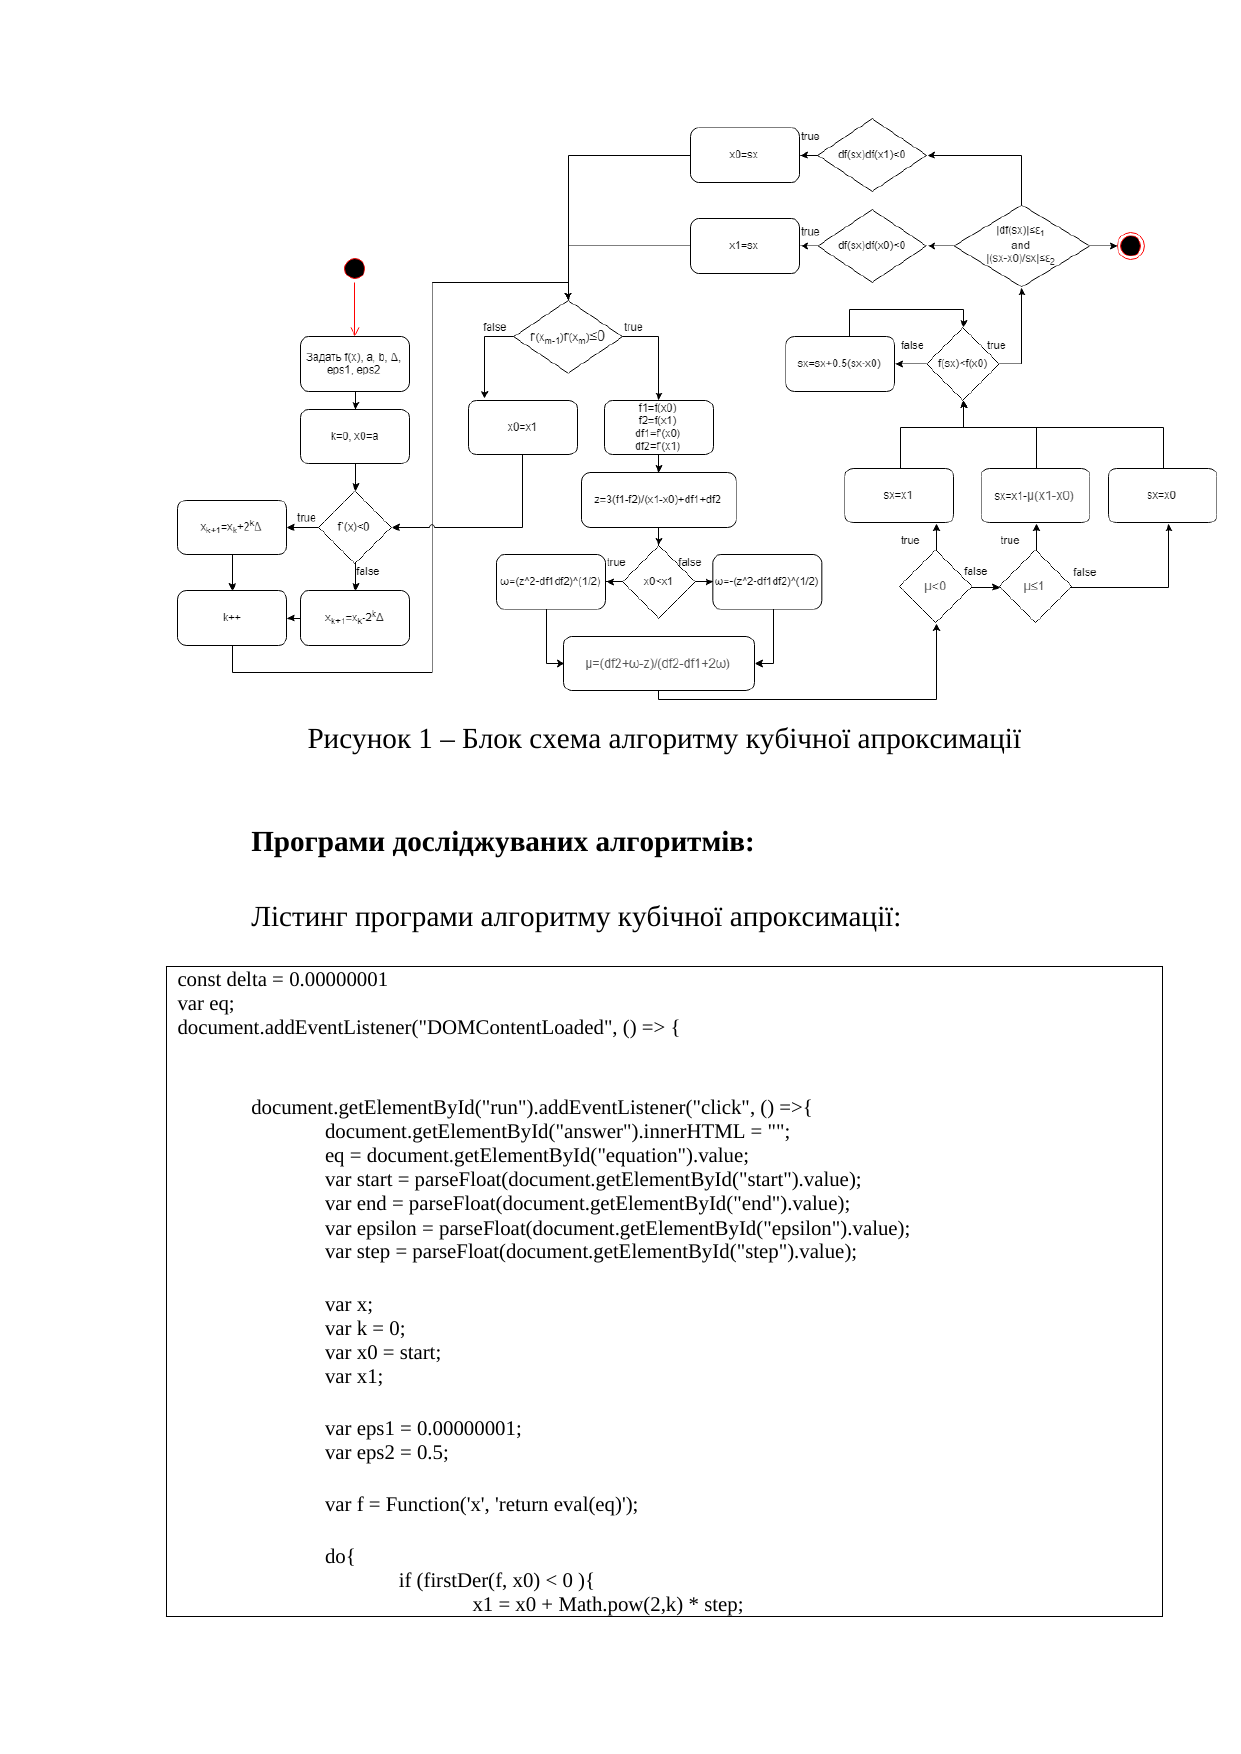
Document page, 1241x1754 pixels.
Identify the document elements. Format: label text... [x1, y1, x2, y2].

picture [177, 118, 1217, 708]
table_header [167, 967, 1162, 1616]
text Лістинг програми алгоритму кубічної апроксимації: [177, 899, 1152, 932]
text Рисунок 1 – Блок схема алгоритму кубічної апроксимації [177, 721, 1152, 755]
list Програми досліджуваних алгоритмів: [177, 824, 1152, 858]
